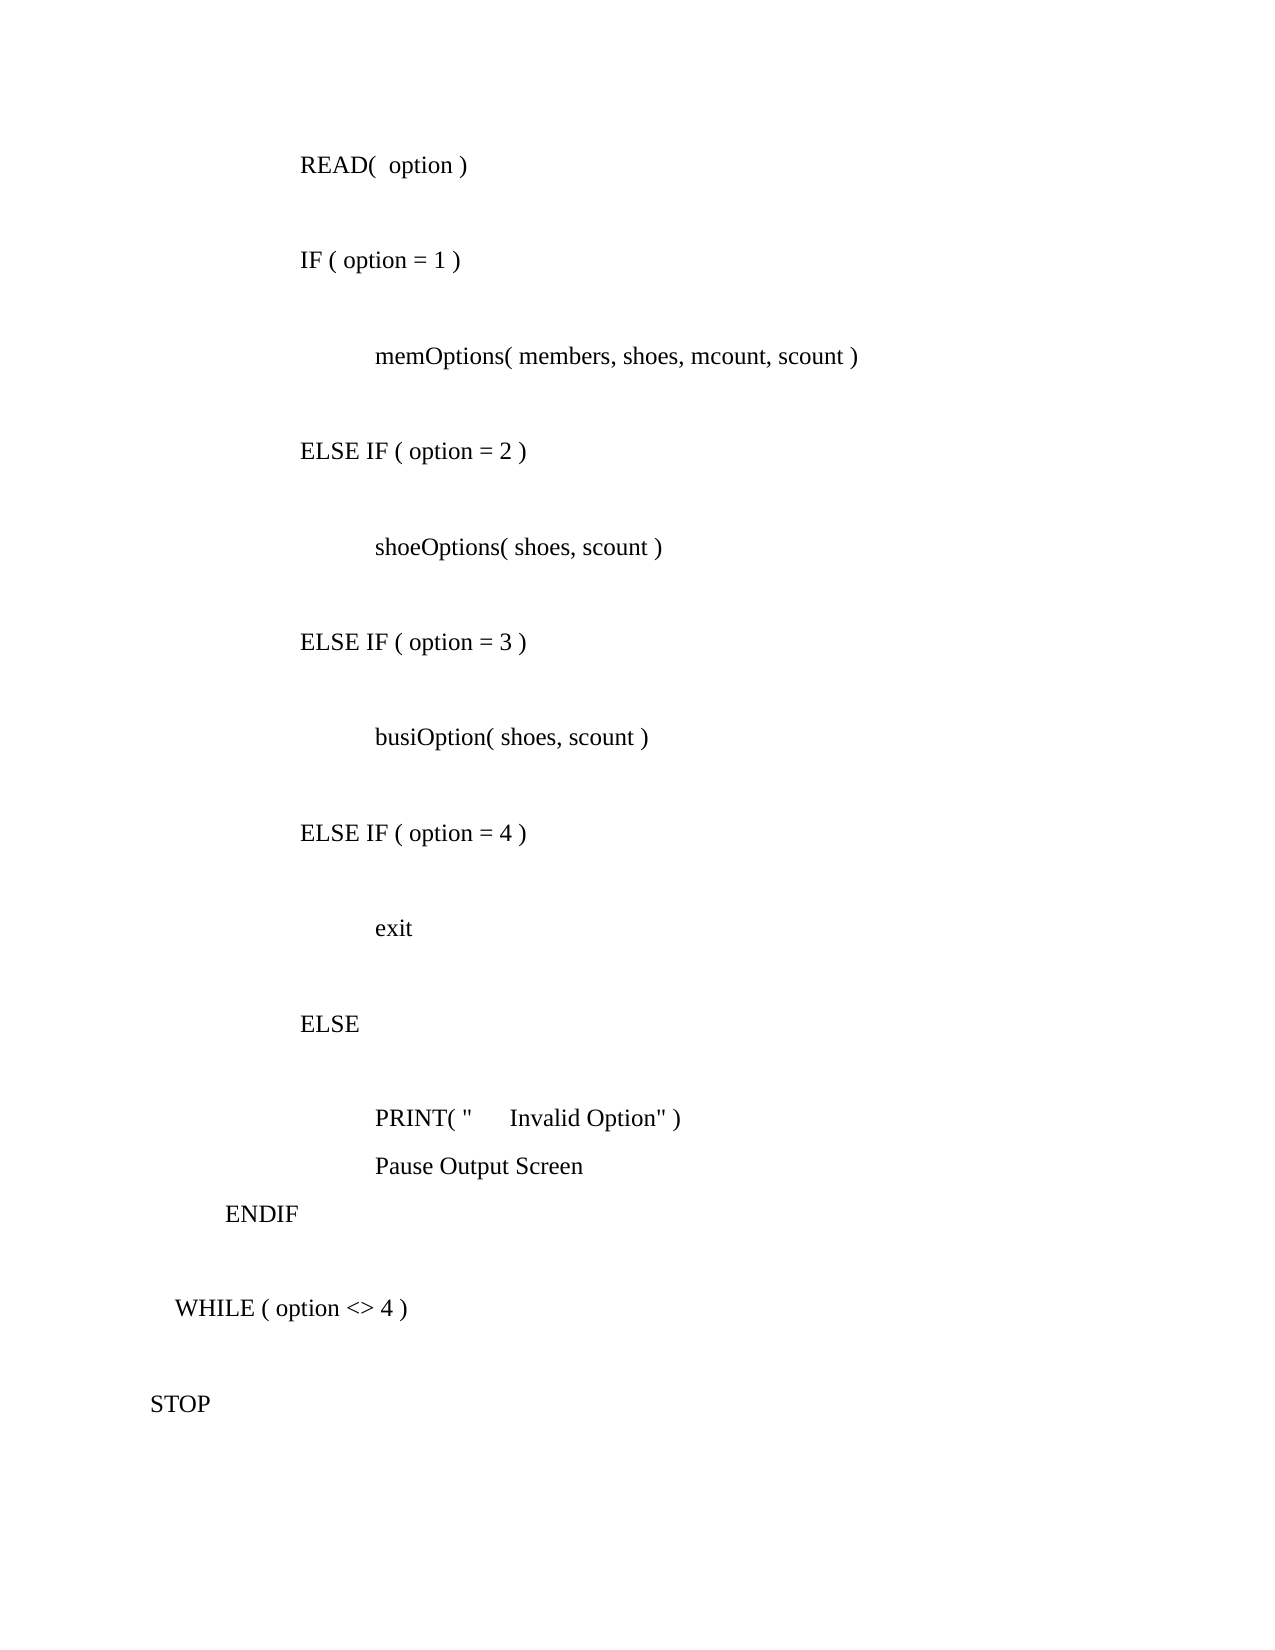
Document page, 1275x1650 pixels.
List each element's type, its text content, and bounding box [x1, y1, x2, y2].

text memOptions( members, shoes, mcount, scount ) [150, 341, 1125, 369]
text ELSE IF ( option = 4 ) [150, 818, 1125, 847]
text READ( option ) [150, 150, 1125, 179]
text exit [150, 913, 1125, 942]
text ELSE [150, 1009, 1125, 1037]
text ELSE IF ( option = 2 ) [150, 436, 1125, 465]
text shoeOptions( shoes, scount ) [150, 532, 1125, 560]
text IF ( option = 1 ) [150, 245, 1125, 274]
text PRINT( " Invalid Option" ) [150, 1103, 1125, 1132]
text Pause Output Screen [150, 1151, 1125, 1180]
text ELSE IF ( option = 3 ) [150, 627, 1125, 656]
text STOP [150, 1389, 1125, 1417]
text ENDIF [150, 1199, 1125, 1227]
text WHILE ( option <> 4 ) [150, 1293, 1125, 1322]
text busiOption( shoes, scount ) [150, 722, 1125, 751]
